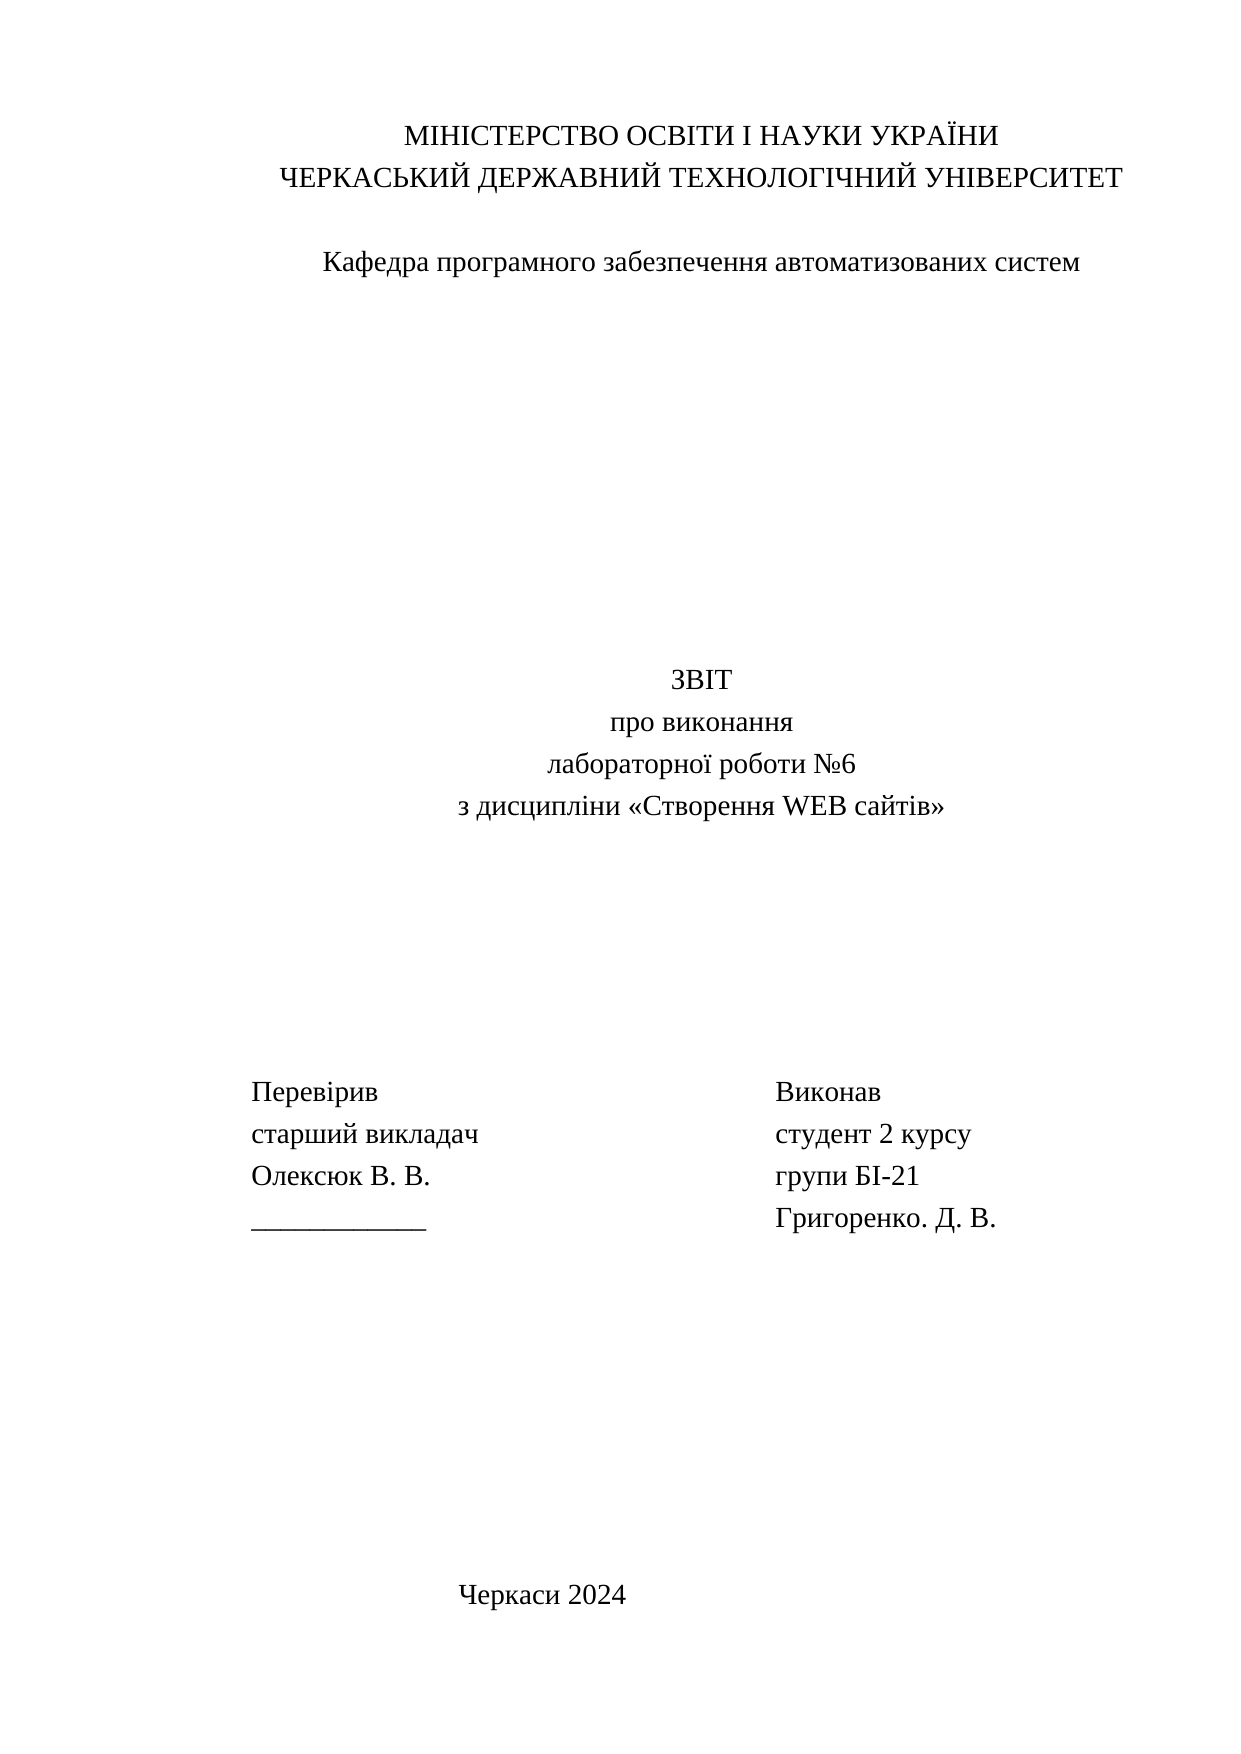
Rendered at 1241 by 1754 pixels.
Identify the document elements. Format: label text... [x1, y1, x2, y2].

text старший викладач [177, 1116, 627, 1150]
text МІНІСТЕРСТВО ОСВІТИ І НАУКИ УКРАЇНИ [177, 118, 1152, 152]
text лабораторної роботи №6 [177, 746, 1152, 780]
text ЗВІТ [177, 662, 1152, 696]
text Виконав [701, 1074, 1152, 1108]
text з дисципліни «Створення WEB сайтів» [177, 788, 1152, 822]
text студент 2 курсу [701, 1116, 1152, 1150]
text ЧЕРКАСЬКИЙ ДЕРЖАВНИЙ ТЕХНОЛОГІЧНИЙ УНІВЕРСИТЕТ [177, 160, 1152, 193]
text Олексюк В. В. [177, 1158, 627, 1192]
text Перевірив [177, 1074, 627, 1108]
text групи БІ-21 [701, 1158, 1152, 1192]
text Григоренко. Д. В. [701, 1200, 1152, 1233]
text Черкаси 2024 [398, 1577, 627, 1610]
text про виконання [177, 704, 1152, 738]
text ____________ [177, 1200, 627, 1233]
text Кафедра програмного забезпечення автоматизованих систем [177, 244, 1152, 277]
